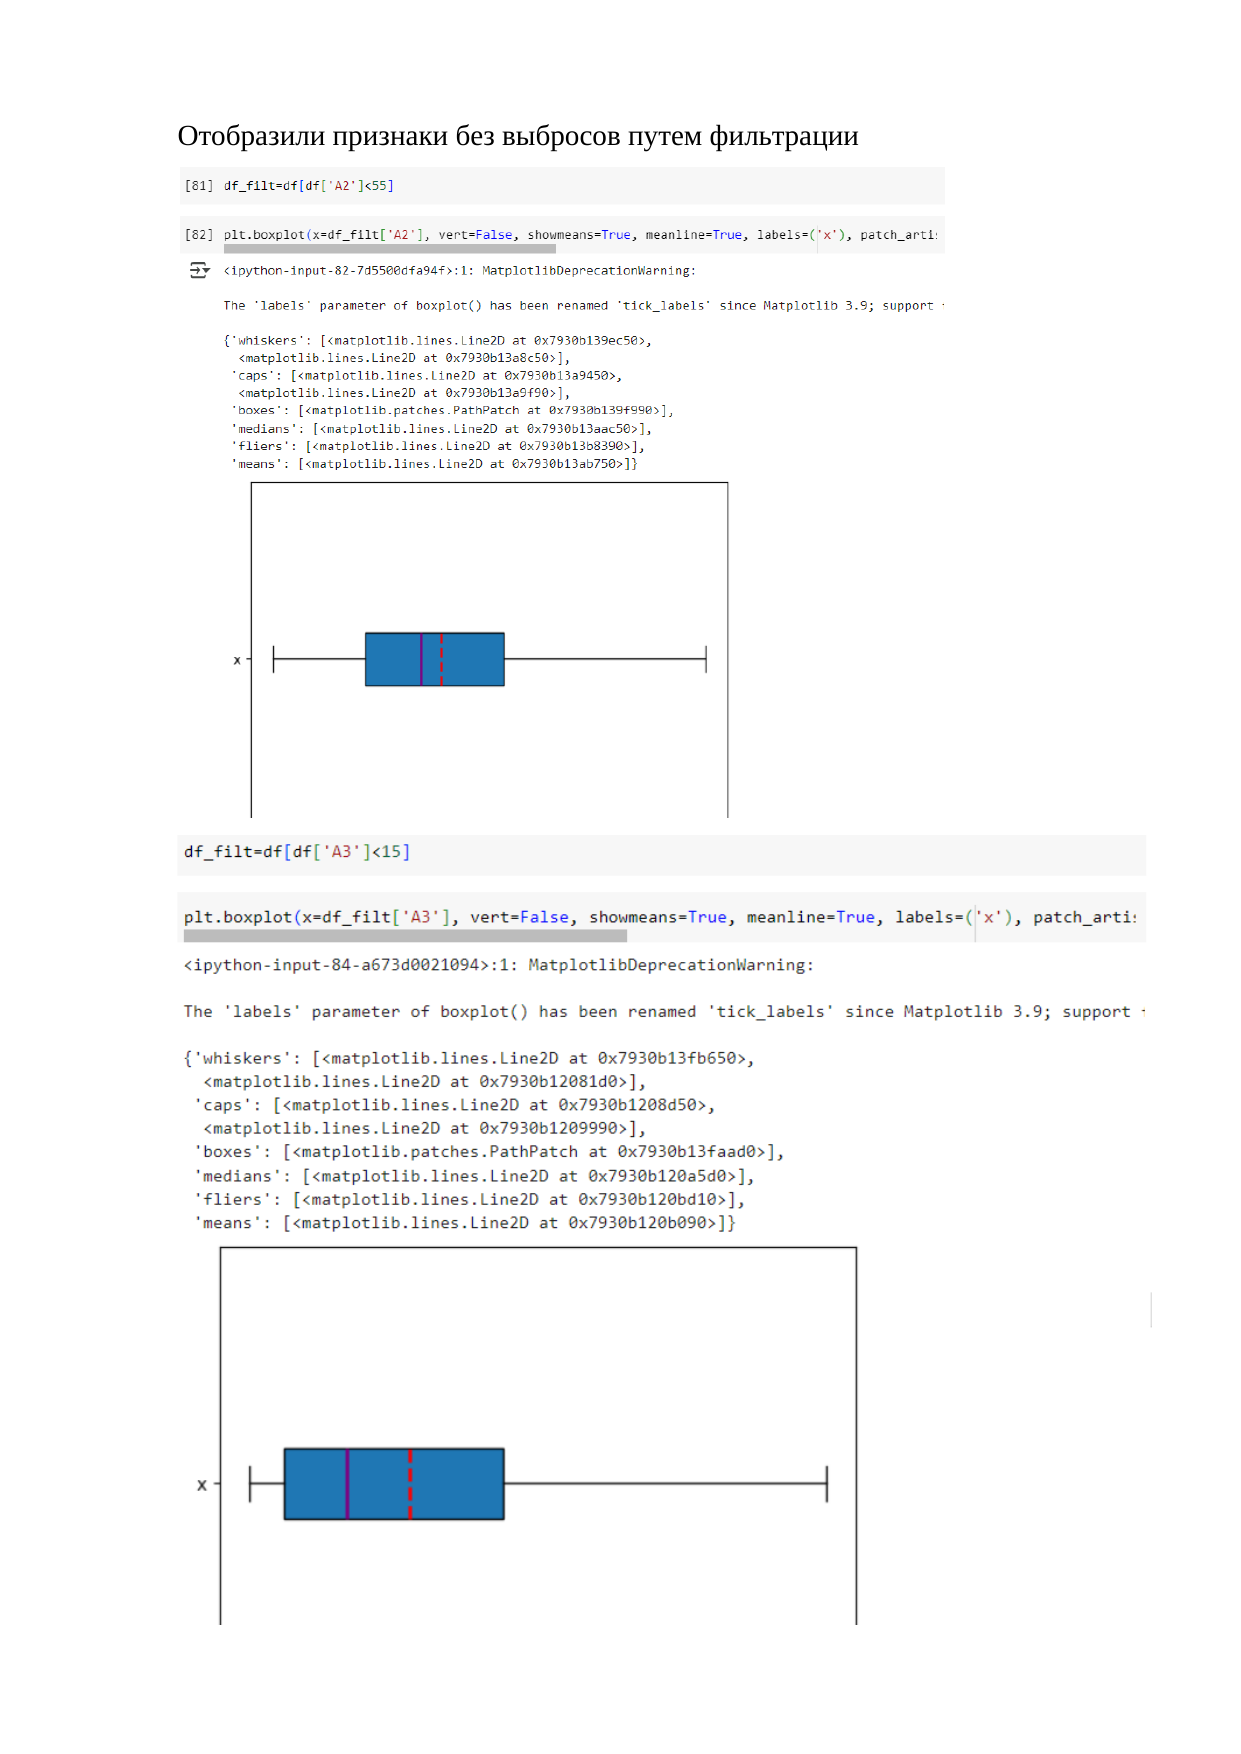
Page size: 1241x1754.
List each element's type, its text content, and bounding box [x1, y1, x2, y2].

picture [177, 835, 1152, 1625]
picture [177, 163, 949, 818]
